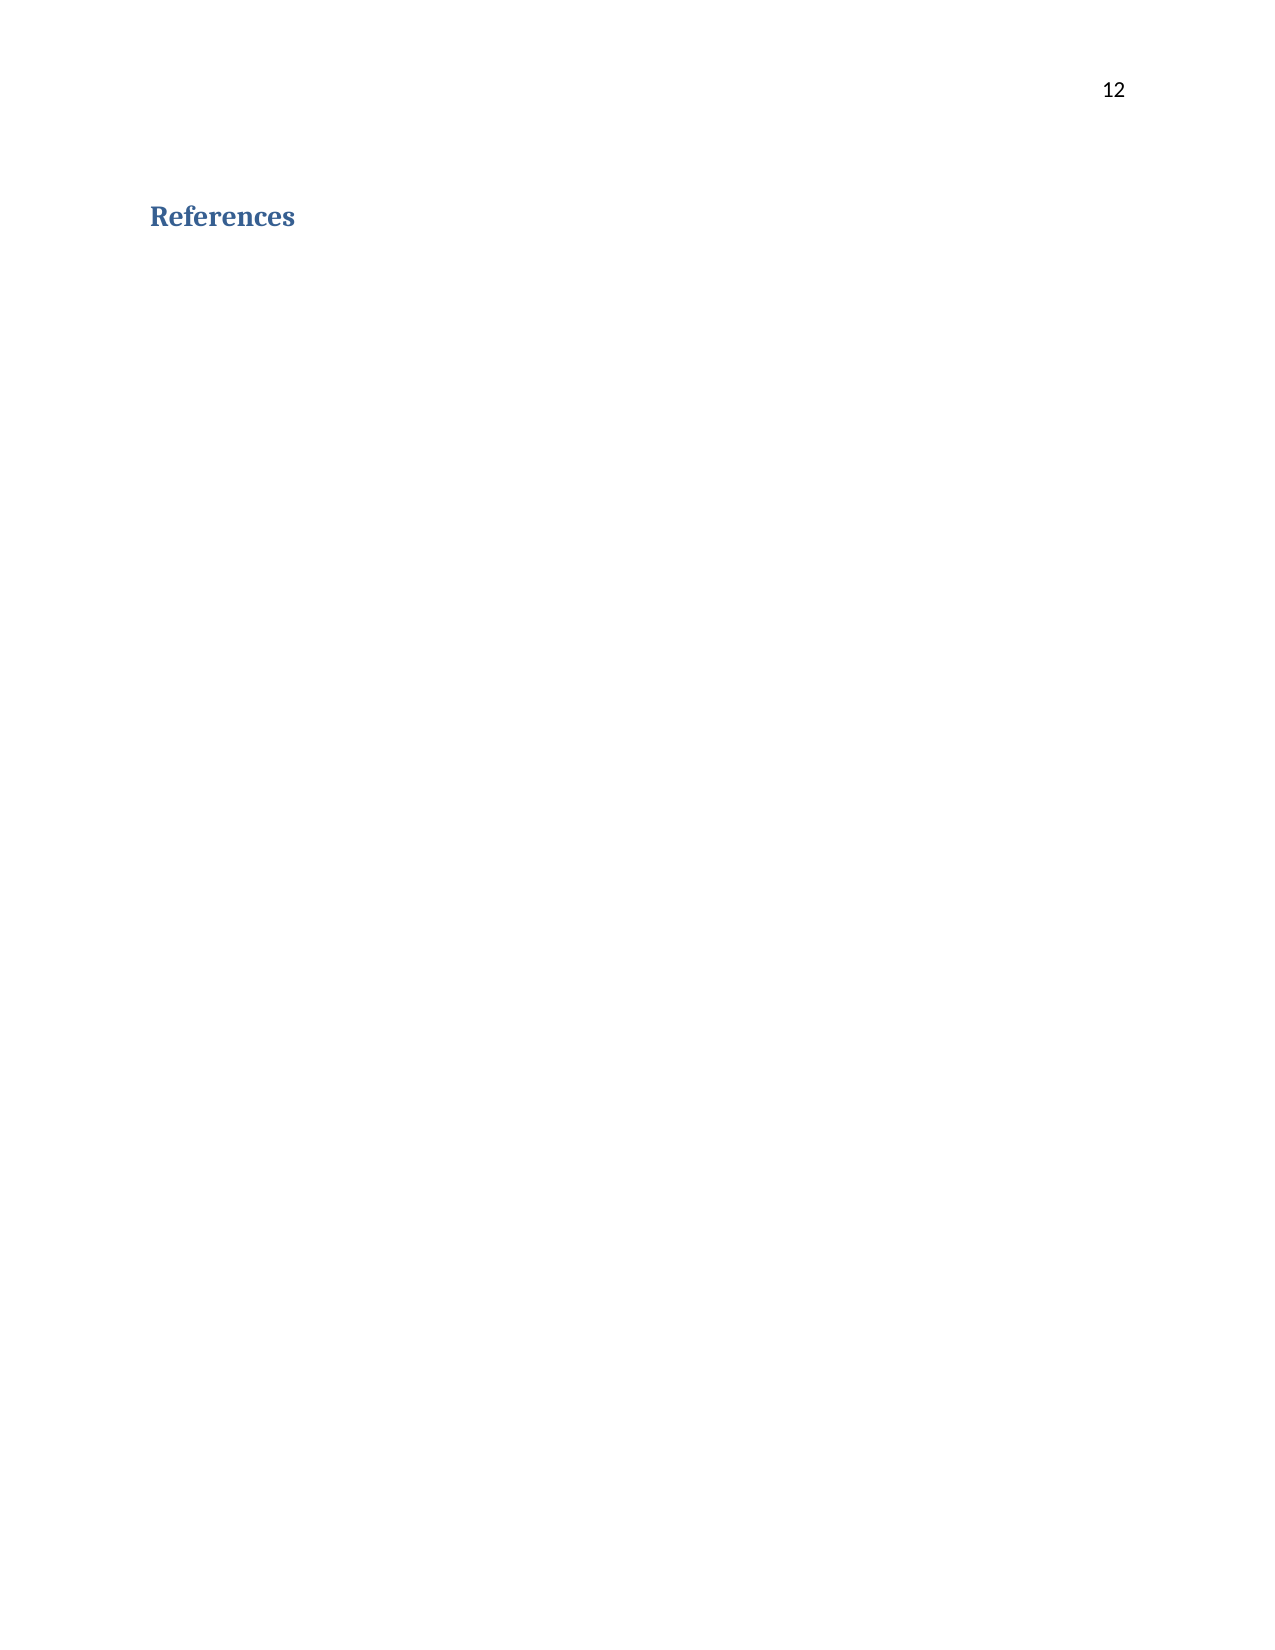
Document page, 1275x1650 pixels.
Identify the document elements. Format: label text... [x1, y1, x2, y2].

subtitle References [150, 200, 1125, 233]
